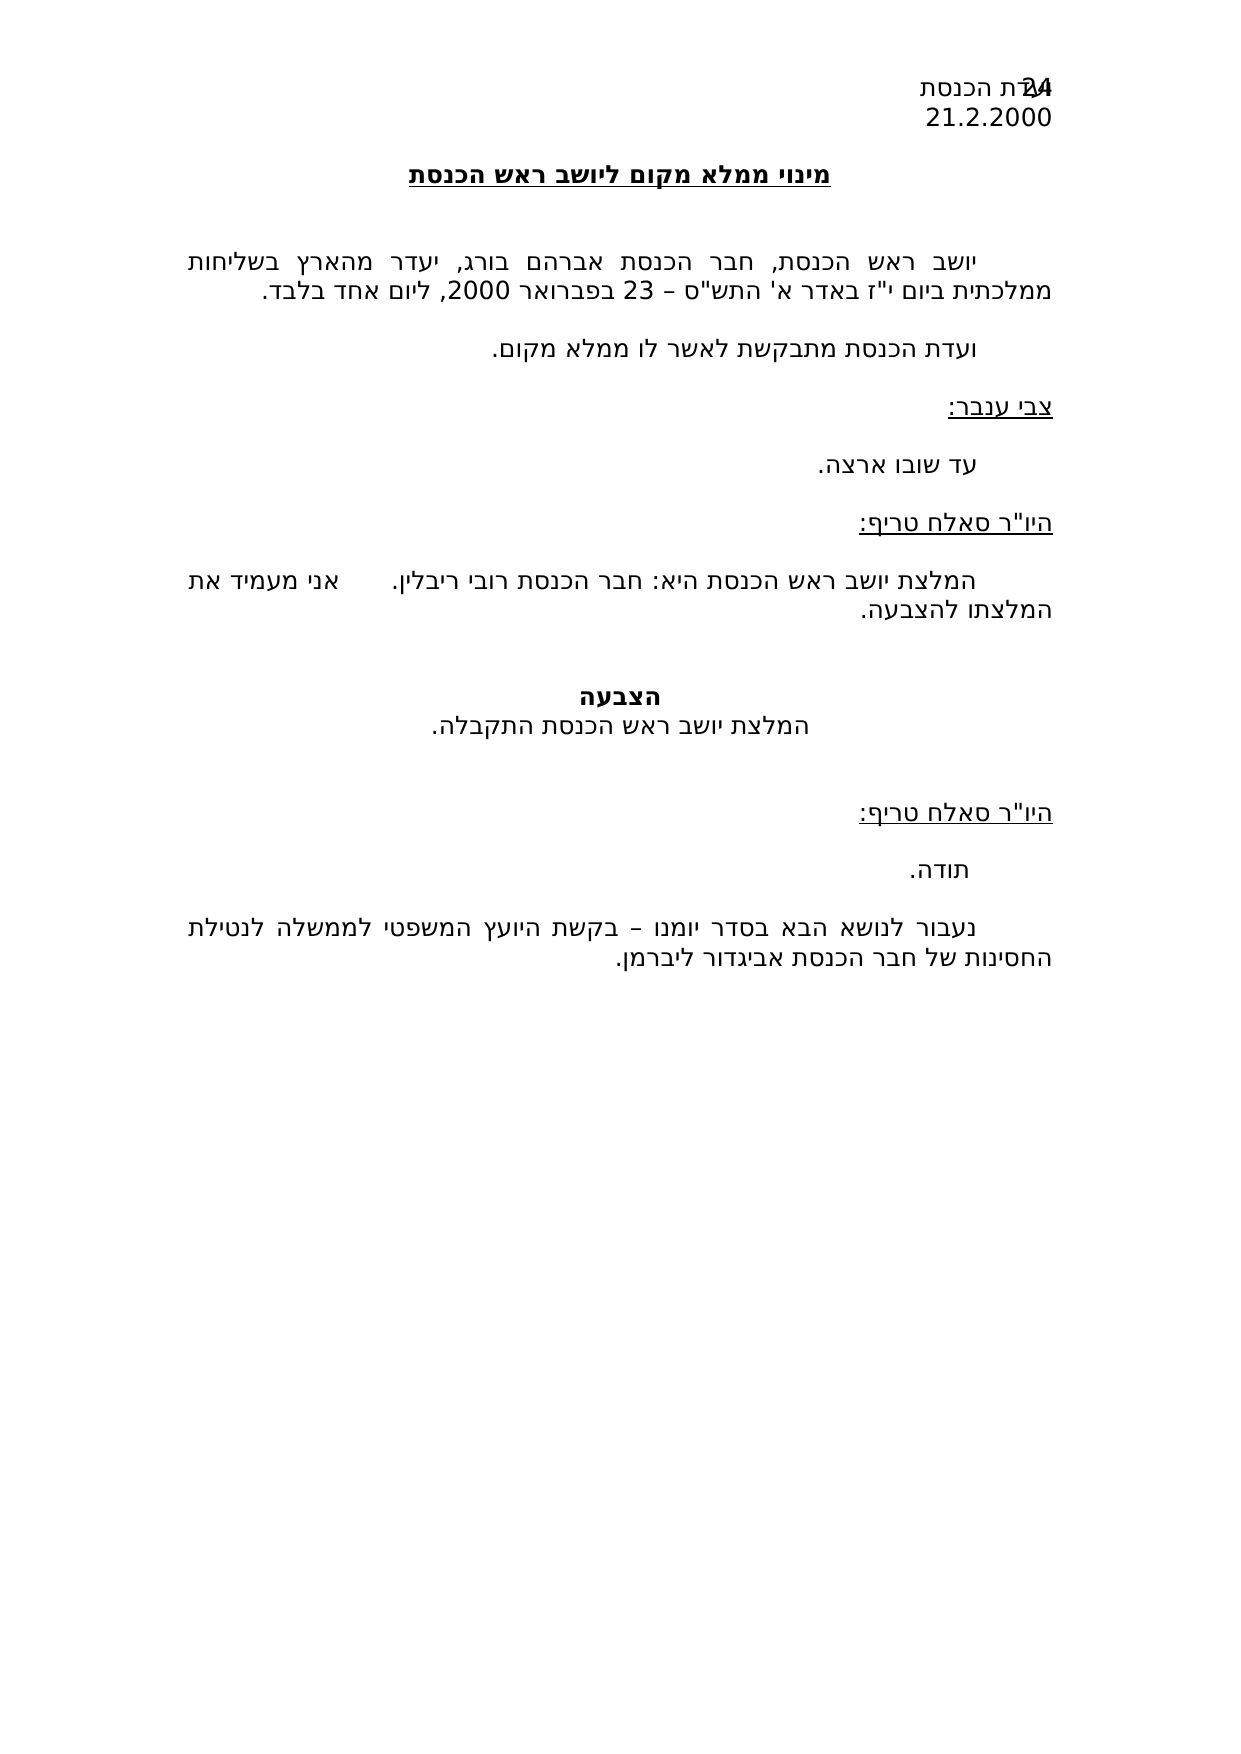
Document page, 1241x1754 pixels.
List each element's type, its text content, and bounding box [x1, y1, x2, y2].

text המלצת יושב ראש הכנסת התקבלה. [187, 711, 1053, 740]
subtitle הצבעה [187, 682, 1053, 711]
text עד שובו ארצה. [187, 450, 1053, 479]
text היו"ר סאלח טריף: [187, 508, 1053, 537]
text היו"ר סאלח טריף: [187, 798, 1053, 827]
text צבי ענבר: [187, 392, 1053, 421]
text נעבור לנושא הבא בסדר יומנו – בקשת היועץ המשפטי לממשלה לנטילת החסינות של חבר הכנסת אביגדור ליברמן. [187, 913, 1053, 972]
text תודה. [187, 856, 1053, 885]
text המלצת יושב ראש הכנסת היא: חבר הכנסת רובי ריבלין. אני מעמיד את המלצתו להצבעה. [187, 566, 1053, 624]
text ועדת הכנסת מתבקשת לאשר לו ממלא מקום. [187, 334, 1053, 363]
text יושב ראש הכנסת, חבר הכנסת אברהם בורג, יעדר מהארץ בשליחות ממלכתית ביום י"ז באדר א' התש"ס – 23 בפברואר 2000, ליום אחד בלבד. [187, 247, 1053, 306]
text מינוי ממלא מקום ליושב ראש הכנסת [187, 161, 1053, 190]
